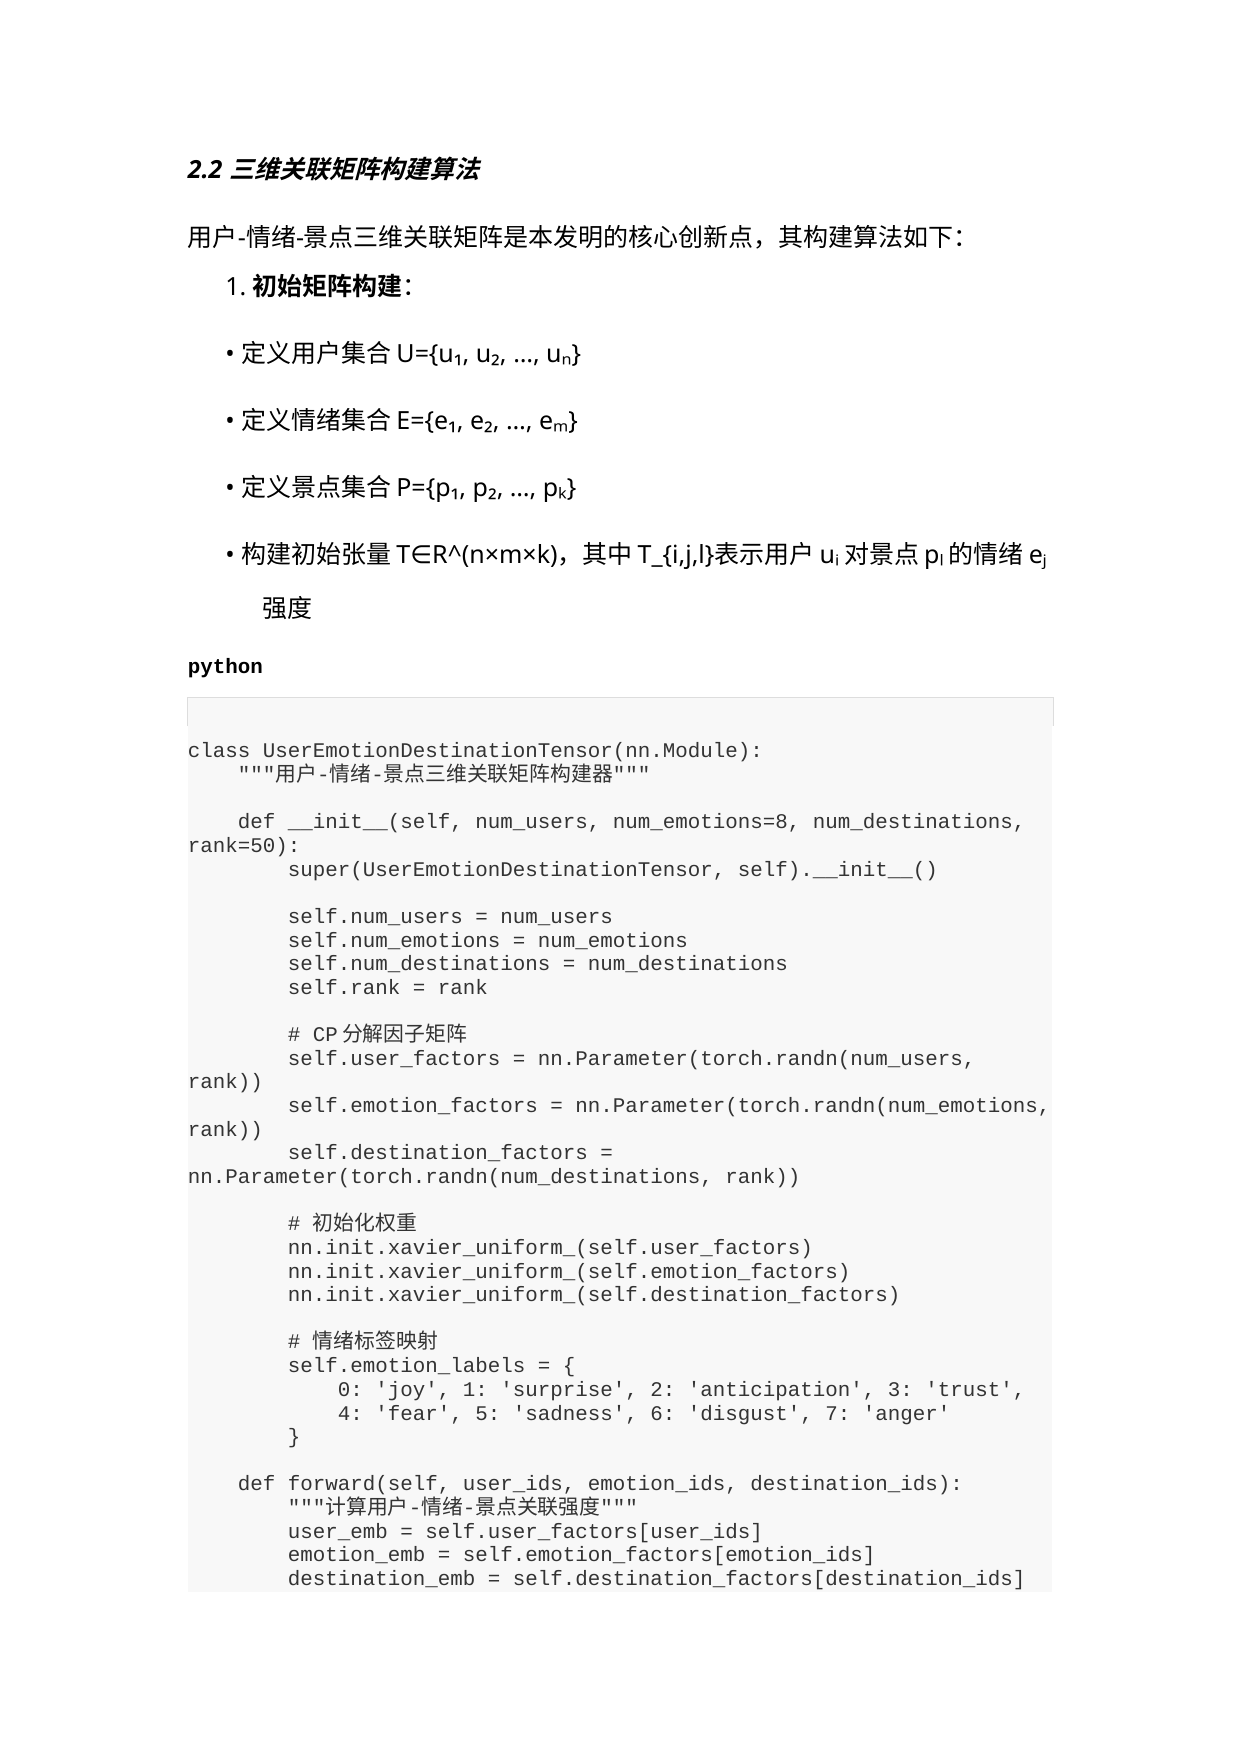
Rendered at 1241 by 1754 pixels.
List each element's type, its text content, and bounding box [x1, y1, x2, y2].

text 用户-情绪-景点三维关联矩阵是本发明的核心创新点，其构建算法如下： [188, 217, 1052, 254]
text self.emotion_labels = { [188, 1355, 1052, 1379]
text • 定义用户集合U={u₁, u₂, …, uₙ} [225, 334, 1052, 370]
text self.destination_factors = nn.Parameter(torch.randn(num_destinations, rank)) [188, 1142, 1052, 1190]
subtitle 2.2 三维关联矩阵构建算法 [188, 150, 1052, 186]
text user_emb = self.user_factors[user_ids] [188, 1521, 1052, 1544]
text def __init__(self, num_users, num_emotions=8, num_destinations, rank=50): [188, 811, 1052, 859]
text • 定义情绪集合E={e₁, e₂, …, eₘ} [225, 401, 1052, 437]
text nn.init.xavier_uniform_(self.destination_factors) [188, 1284, 1052, 1308]
text 1. 初始矩阵构建： [225, 267, 1052, 303]
text emotion_emb = self.emotion_factors[emotion_ids] [188, 1544, 1052, 1568]
text super(UserEmotionDestinationTensor, self).__init__() [188, 859, 1052, 882]
text class UserEmotionDestinationTensor(nn.Module): [188, 740, 1052, 764]
text nn.init.xavier_uniform_(self.emotion_factors) [188, 1261, 1052, 1284]
text self.user_factors = nn.Parameter(torch.randn(num_users, rank)) [188, 1048, 1052, 1095]
text • 构建初始张量T∈R^(n×m×k)，其中T_{i,j,l}表示用户uᵢ对景点pₗ的情绪eⱼ强度 [225, 534, 1052, 625]
text # 初始化权重 [188, 1213, 1052, 1237]
text } [188, 1426, 1052, 1450]
text self.num_users = num_users [188, 906, 1052, 929]
text """计算用户-情绪-景点关联强度""" [188, 1497, 1052, 1521]
text nn.init.xavier_uniform_(self.user_factors) [188, 1237, 1052, 1261]
text def forward(self, user_ids, emotion_ids, destination_ids): [188, 1473, 1052, 1497]
text 4: 'fear', 5: 'sadness', 6: 'disgust', 7: 'anger' [188, 1402, 1052, 1426]
text """用户-情绪-景点三维关联矩阵构建器""" [188, 764, 1052, 788]
text self.emotion_factors = nn.Parameter(torch.randn(num_emotions, rank)) [188, 1095, 1052, 1142]
text self.num_emotions = num_emotions [188, 929, 1052, 953]
text python [188, 656, 1052, 679]
text self.rank = rank [188, 977, 1052, 1001]
text 0: 'joy', 1: 'surprise', 2: 'anticipation', 3: 'trust', [188, 1379, 1052, 1402]
text destination_emb = self.destination_factors[destination_ids] [188, 1568, 1052, 1592]
text # CP分解因子矩阵 [188, 1024, 1052, 1048]
text # 情绪标签映射 [188, 1332, 1052, 1355]
text self.num_destinations = num_destinations [188, 953, 1052, 977]
text • 定义景点集合P={p₁, p₂, …, pₖ} [225, 467, 1052, 504]
